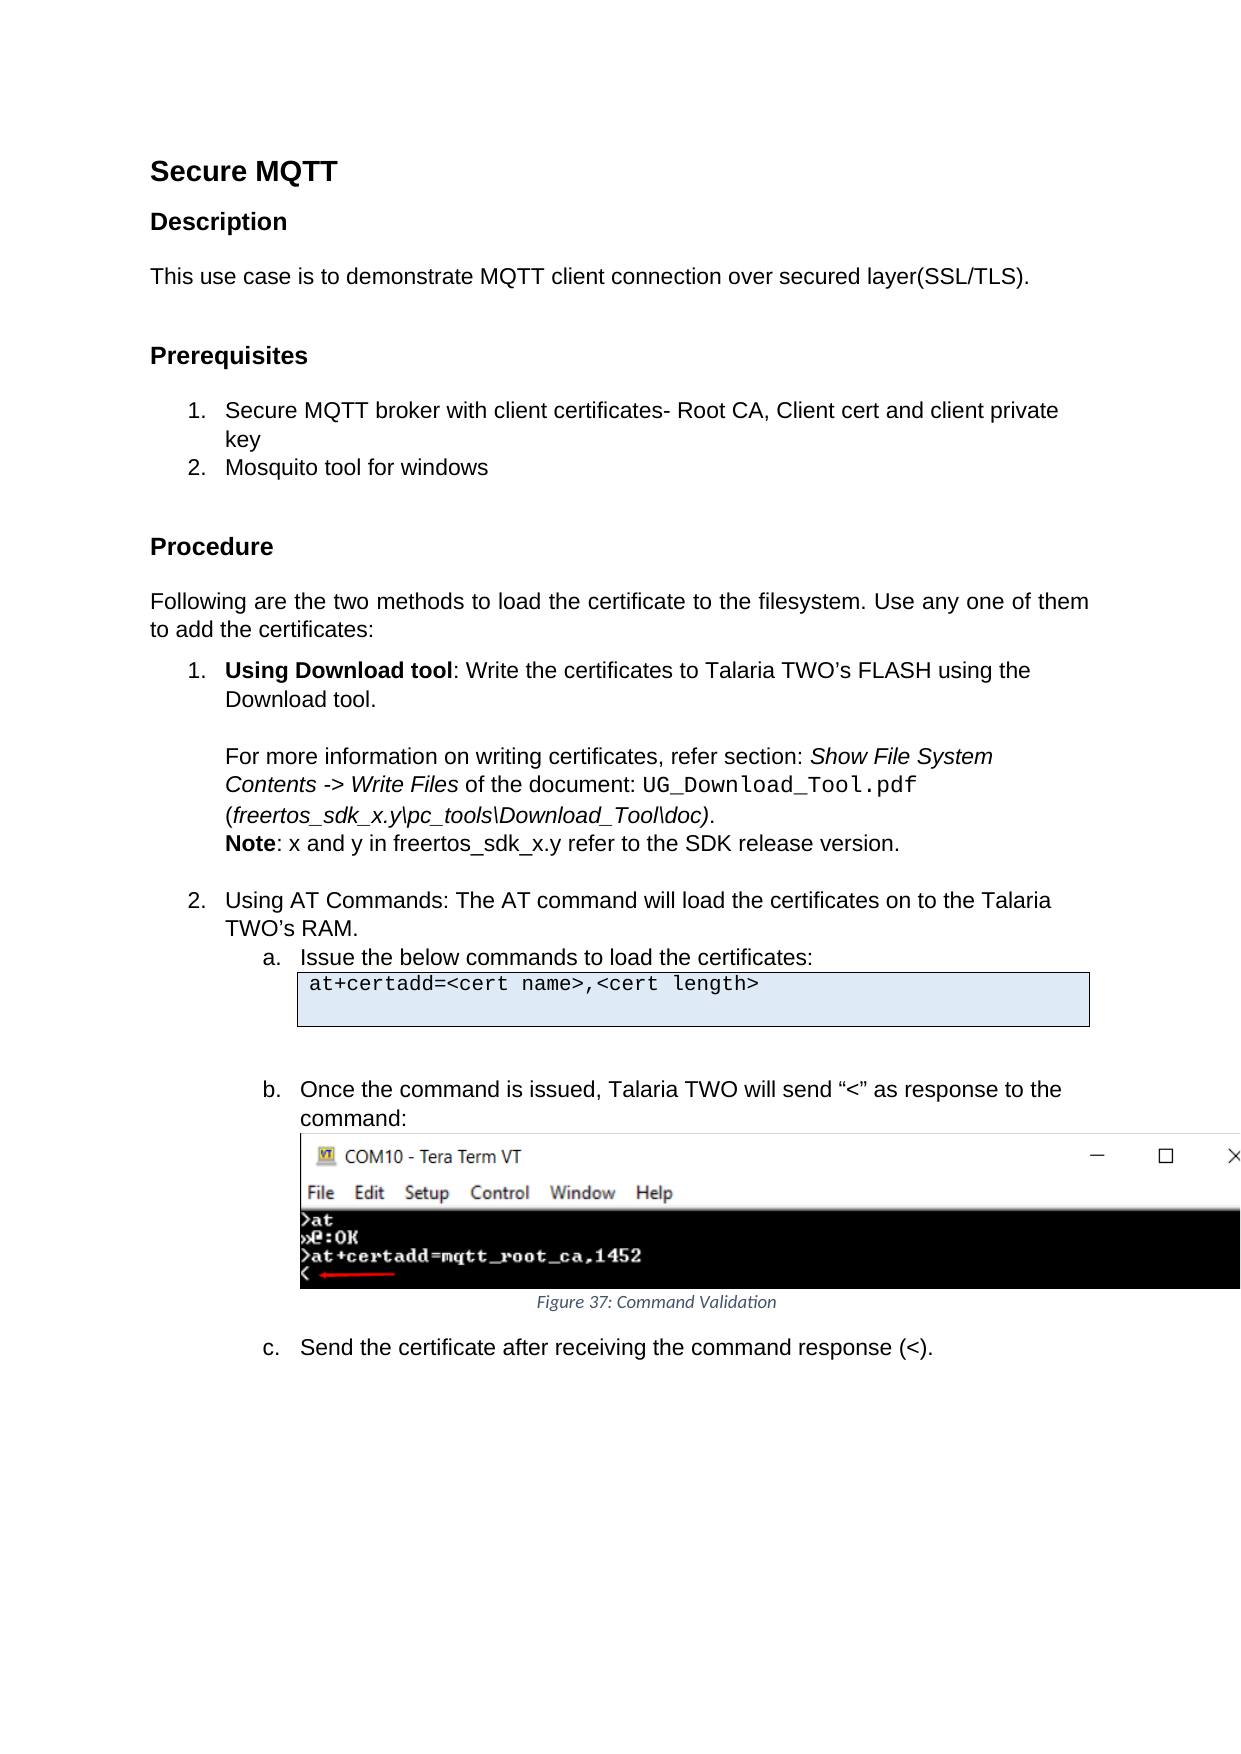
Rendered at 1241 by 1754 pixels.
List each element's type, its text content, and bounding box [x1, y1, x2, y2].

list Secure MQTT broker with client certificates- Root CA, Client cert and client private key [187, 397, 1090, 452]
list Using AT Commands: The AT command will load the certificates on to the Talaria TWO’s RAM. [187, 887, 1090, 942]
table_header at+certadd=<cert name>,<cert length> [298, 973, 1089, 1026]
subtitle Prerequisites [150, 341, 1090, 370]
subtitle Secure MQTT [150, 154, 1090, 188]
subtitle Procedure [150, 532, 1090, 561]
subtitle Description [150, 207, 1090, 236]
list Issue the below commands to load the certificates: [262, 944, 1090, 970]
text This use case is to demonstrate MQTT client connection over secured layer(SSL/TLS). [150, 263, 1090, 289]
list Send the certificate after receiving the command response (<). [262, 1334, 1090, 1360]
picture [300, 1133, 1241, 1289]
list Using Download tool: Write the certificates to Talaria TWO’s FLASH using the Download tool. [187, 657, 1090, 712]
text Following are the two methods to load the certificate to the filesystem. Use any one of them to add the certificates: [150, 588, 1090, 643]
list Note: x and y in freertos_sdk_x.y refer to the SDK release version. [225, 830, 1090, 856]
list Once the command is issued, Talaria TWO will send “<” as response to the command: [262, 1076, 1090, 1131]
list Mosquito tool for windows [187, 454, 1090, 480]
list For more information on writing certificates, refer section: Show File System Contents -> Write Files of the document: UG_Download_Tool.pdf (freertos_sdk_x.y\pc_tools\Download_Tool\doc). [225, 743, 1090, 828]
